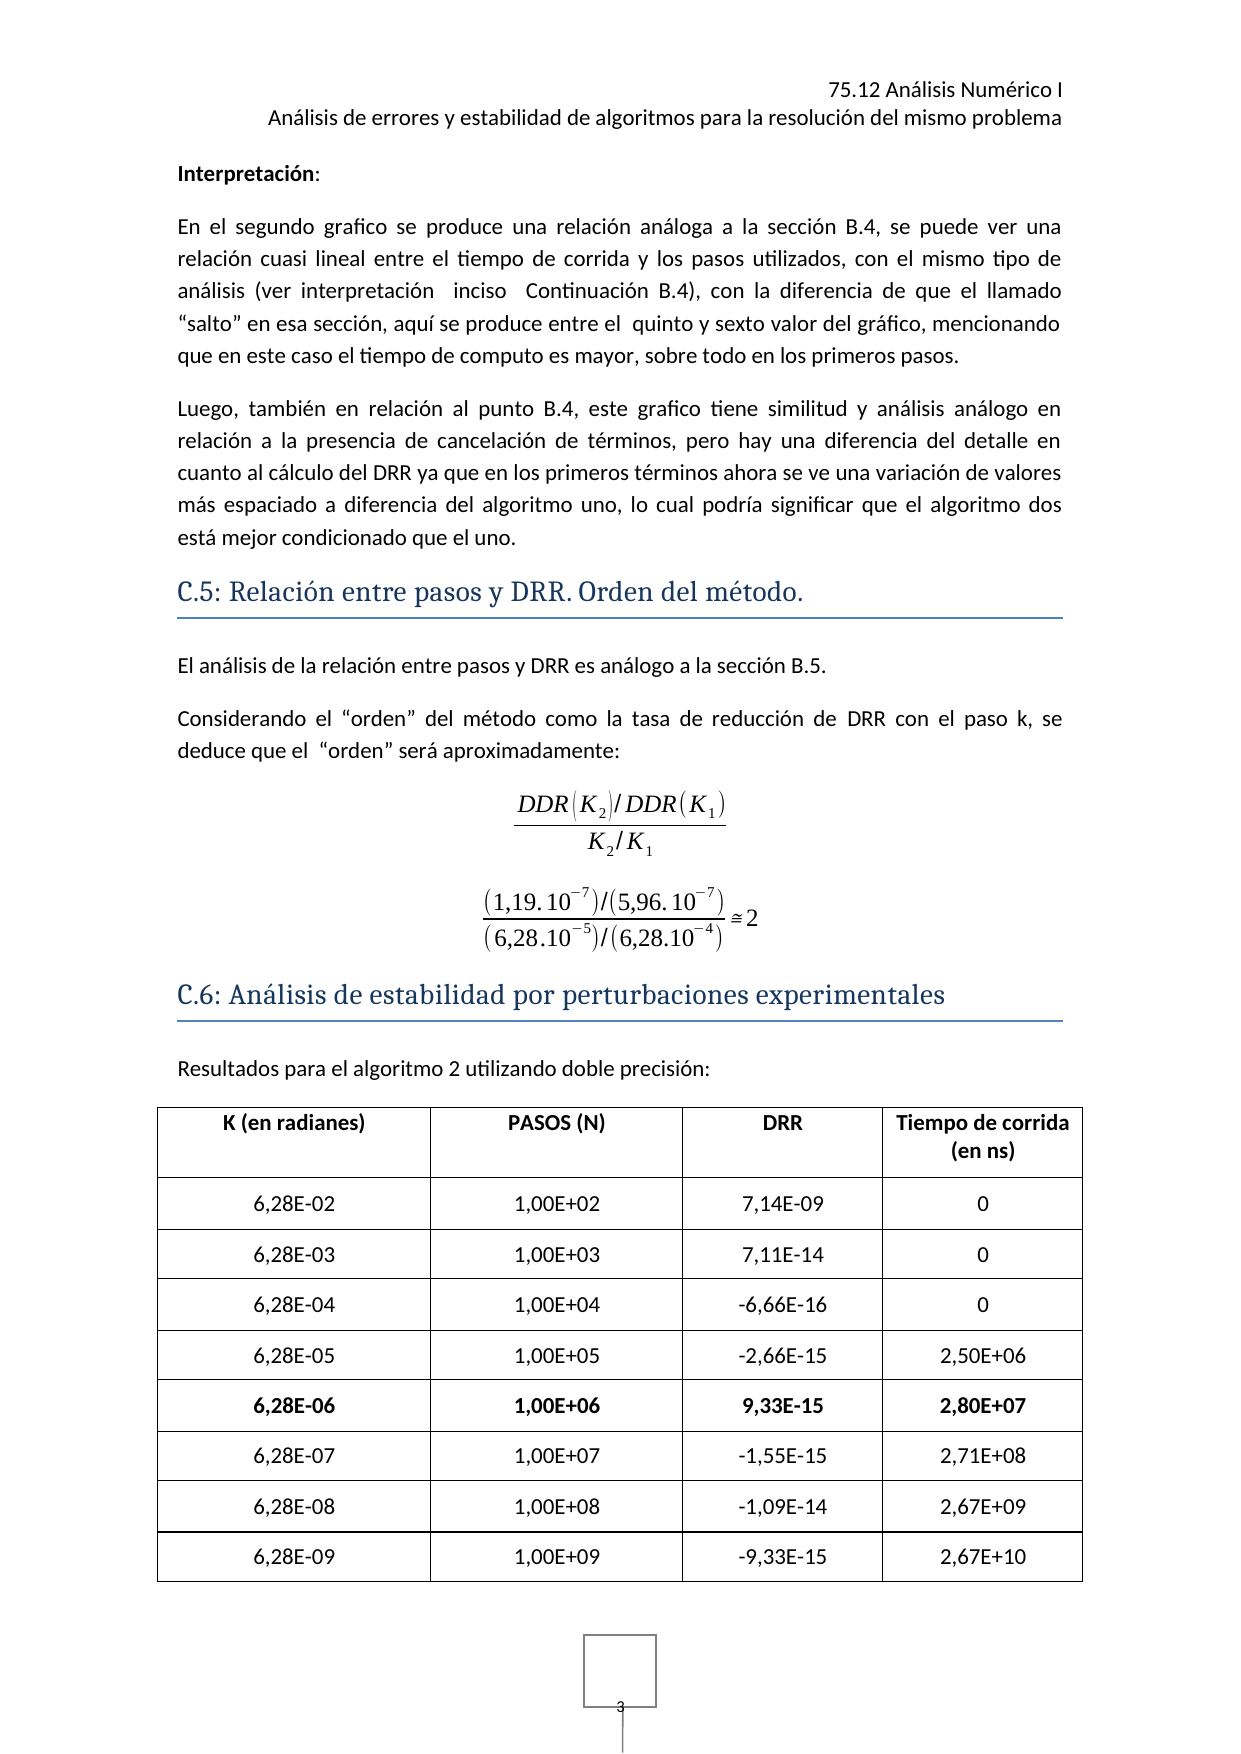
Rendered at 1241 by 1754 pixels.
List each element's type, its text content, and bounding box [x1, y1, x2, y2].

table_header PASOS (N) [431, 1108, 682, 1177]
table_cell 2,71E+08 [883, 1432, 1082, 1480]
table_cell 6,28E-04 [158, 1279, 430, 1330]
table_cell 1,00E+09 [431, 1533, 682, 1581]
table_cell 2,67E+10 [883, 1533, 1082, 1581]
title C.6: Análisis de estabilidad por perturbaciones experimentales [177, 978, 1063, 1020]
text Interpretación: [177, 159, 1063, 187]
table_cell 6,28E-02 [158, 1178, 430, 1229]
table_cell 6,28E-03 [158, 1230, 430, 1278]
table_cell -2,66E-15 [683, 1331, 882, 1379]
table_cell 9,33E-15 [683, 1380, 882, 1431]
table_cell 0 [883, 1279, 1082, 1330]
table_cell -6,66E-16 [683, 1279, 882, 1330]
table_header DRR [683, 1108, 882, 1177]
table_cell 6,28E-06 [158, 1380, 430, 1431]
table_cell 1,00E+03 [431, 1230, 682, 1278]
table_header Tiempo de corrida (en ns) [883, 1108, 1082, 1177]
text Luego, también en relación al punto B.4, este grafico tiene similitud y análisis análogo en relación a la presencia de cancelación de términos, pero hay una diferencia del detalle en cuanto al cálculo del DRR ya que en los primeros términos ahora se ve una variación de valores más espaciado a diferencia del algoritmo uno, lo cual podría significar que el algoritmo dos está mejor condicionado que el uno. [177, 394, 1063, 551]
text Considerando el “orden” del método como la tasa de reducción de DRR con el paso k, se deduce que el “orden” será aproximadamente: [177, 704, 1063, 764]
table_cell 2,50E+06 [883, 1331, 1082, 1379]
table_cell 7,11E-14 [683, 1230, 882, 1278]
text Resultados para el algoritmo 2 utilizando doble precisión: [177, 1054, 1063, 1082]
table_cell 6,28E-07 [158, 1432, 430, 1480]
text El análisis de la relación entre pasos y DRR es análogo a la sección B.5. [177, 651, 1063, 679]
table_cell 1,00E+07 [431, 1432, 682, 1480]
table_header K (en radianes) [158, 1108, 430, 1177]
table_cell 6,28E-08 [158, 1481, 430, 1531]
table_cell -9,33E-15 [683, 1533, 882, 1581]
table_cell 0 [883, 1230, 1082, 1278]
table_cell 2,67E+09 [883, 1481, 1082, 1531]
text En el segundo grafico se produce una relación análoga a la sección B.4, se puede ver una relación cuasi lineal entre el tiempo de corrida y los pasos utilizados, con el mismo tipo de análisis (ver interpretación inciso Continuación B.4), con la diferencia de que el llamado “salto” en esa sección, aquí se produce entre el quinto y sexto valor del gráfico, mencionando que en este caso el tiempo de computo es mayor, sobre todo en los primeros pasos. [177, 212, 1063, 369]
table_cell -1,09E-14 [683, 1481, 882, 1531]
table_cell 6,28E-09 [158, 1533, 430, 1581]
table_cell 1,00E+04 [431, 1279, 682, 1330]
table_cell 0 [883, 1178, 1082, 1229]
table_cell 7,14E-09 [683, 1178, 882, 1229]
table_cell 1,00E+06 [431, 1380, 682, 1431]
title C.5: Relación entre pasos y DRR. Orden del método. [177, 576, 1063, 617]
table_cell 2,80E+07 [883, 1380, 1082, 1431]
table_cell -1,55E-15 [683, 1432, 882, 1480]
table_cell 6,28E-05 [158, 1331, 430, 1379]
table_cell 1,00E+02 [431, 1178, 682, 1229]
table_cell 1,00E+05 [431, 1331, 682, 1379]
table_cell 1,00E+08 [431, 1481, 682, 1531]
